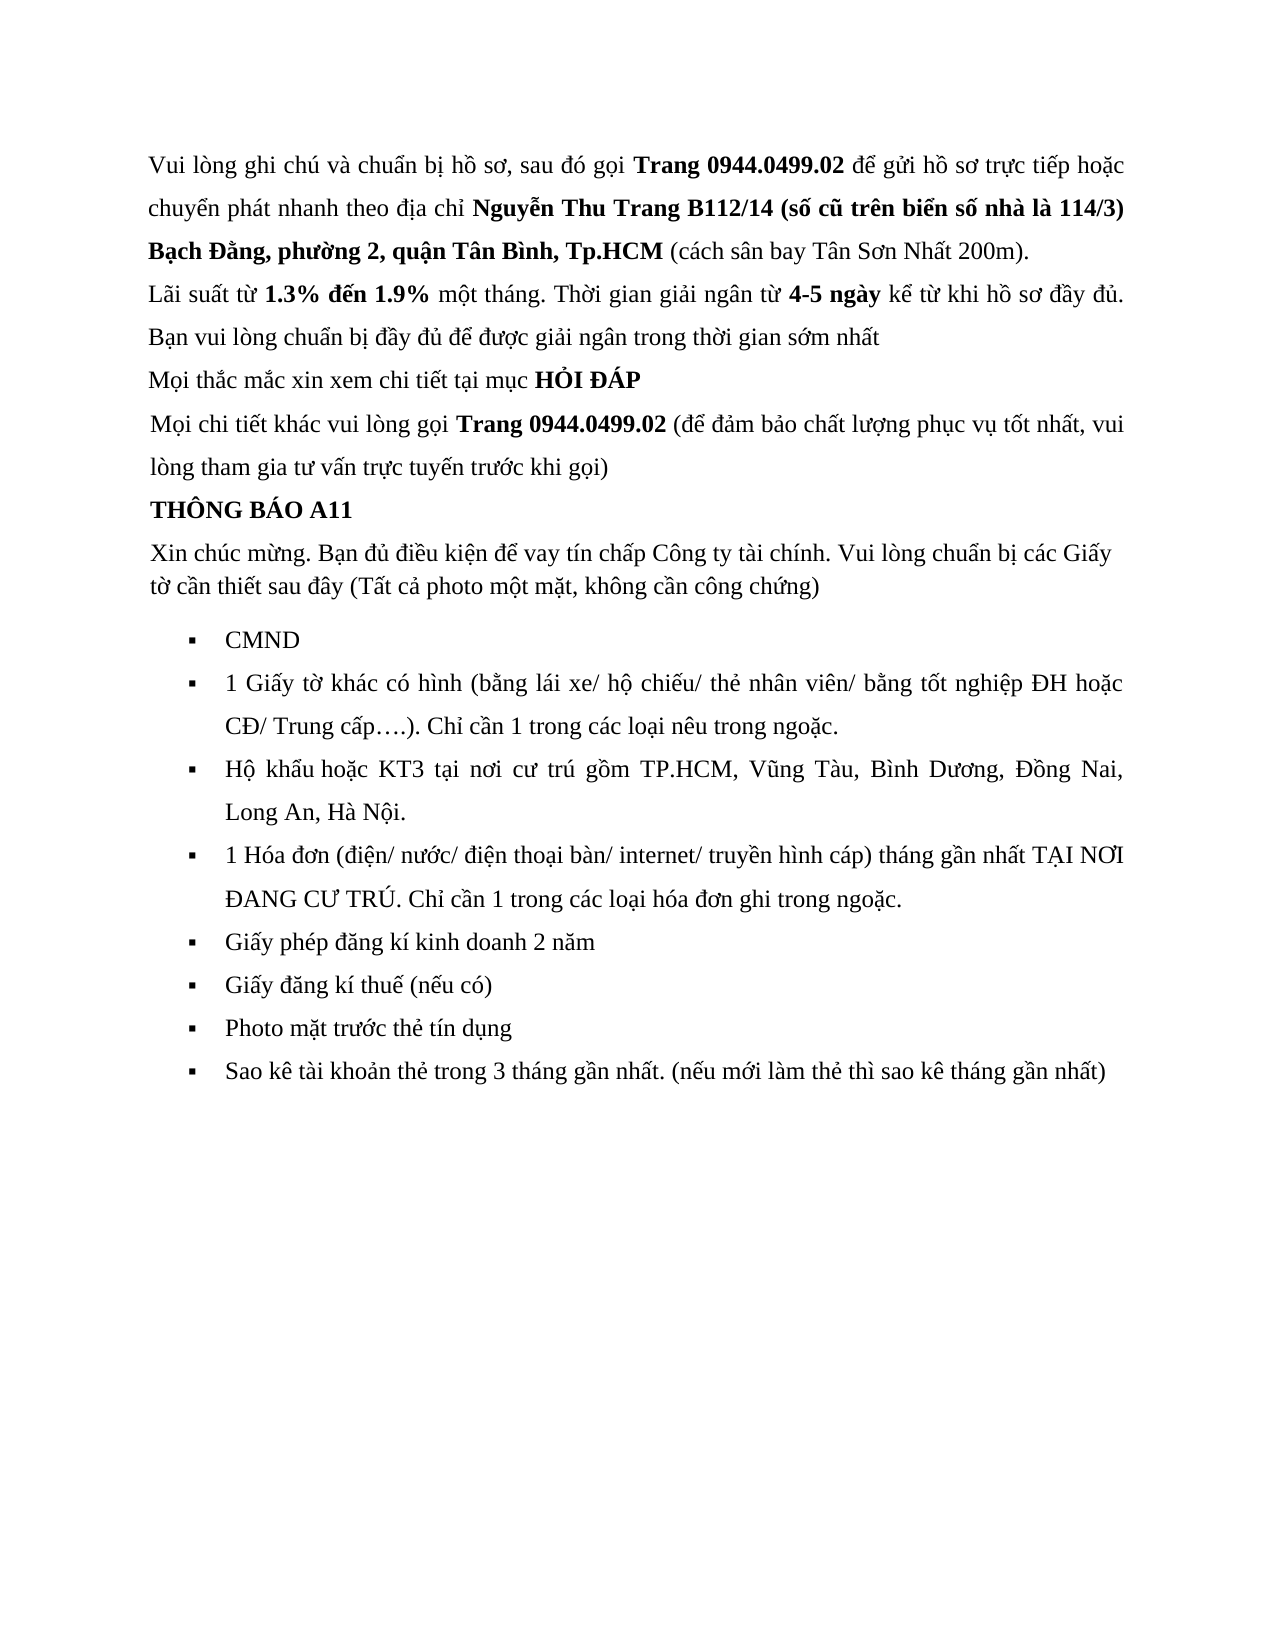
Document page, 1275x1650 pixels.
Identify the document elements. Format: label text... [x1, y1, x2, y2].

list Photo mặt trước thẻ tín dụng [187, 1013, 1125, 1042]
text Mọi thắc mắc xin xem chi tiết tại mục HỎI ĐÁP [148, 366, 1125, 394]
list Giấy đăng kí thuế (nếu có) [187, 970, 1125, 999]
text Lãi suất từ 1.3% đến 1.9% một tháng. Thời gian giải ngân từ 4-5 ngày kể từ khi hồ sơ đầy đủ. Bạn vui lòng chuẩn bị đầy đủ để được giải ngân trong thời gian sớm nhất [148, 279, 1125, 351]
list Giấy phép đăng kí kinh doanh 2 năm [187, 927, 1125, 956]
text THÔNG BÁO A11 [150, 495, 1125, 524]
text Xin chúc mừng. Bạn đủ điều kiện để vay tín chấp Công ty tài chính. Vui lòng chuẩn bị các Giấy tờ cần thiết sau đây (Tất cả photo một mặt, không cần công chứng) [150, 538, 1125, 600]
text Mọi chi tiết khác vui lòng gọi Trang 0944.0499.02 (để đảm bảo chất lượng phục vụ tốt nhất, vui lòng tham gia tư vấn trực tuyến trước khi gọi) [150, 409, 1125, 481]
list Hộ khẩu hoặc KT3 tại nơi cư trú gồm TP.HCM, Vũng Tàu, Bình Dương, Đồng Nai, Long An, Hà Nội. [187, 754, 1125, 826]
text Vui lòng ghi chú và chuẩn bị hồ sơ, sau đó gọi Trang 0944.0499.02 để gửi hồ sơ trực tiếp hoặc chuyển phát nhanh theo địa chỉ Nguyễn Thu Trang B112/14 (số cũ trên biển số nhà là 114/3) Bạch Đằng, phường 2, quận Tân Bình, Tp.HCM (cách sân bay Tân Sơn Nhất 200m). [148, 150, 1125, 265]
list Sao kê tài khoản thẻ trong 3 tháng gần nhất. (nếu mới làm thẻ thì sao kê tháng gần nhất) [187, 1056, 1125, 1085]
list 1 Giấy tờ khác có hình (bằng lái xe/ hộ chiếu/ thẻ nhân viên/ bằng tốt nghiệp ĐH hoặc CĐ/ Trung cấp….). Chỉ cần 1 trong các loại nêu trong ngoặc. [187, 668, 1125, 740]
list 1 Hóa đơn (điện/ nước/ điện thoại bàn/ internet/ truyền hình cáp) tháng gần nhất TẠI NƠI ĐANG CƯ TRÚ. Chỉ cần 1 trong các loại hóa đơn ghi trong ngoặc. [187, 841, 1125, 912]
list CMND [187, 625, 1125, 654]
